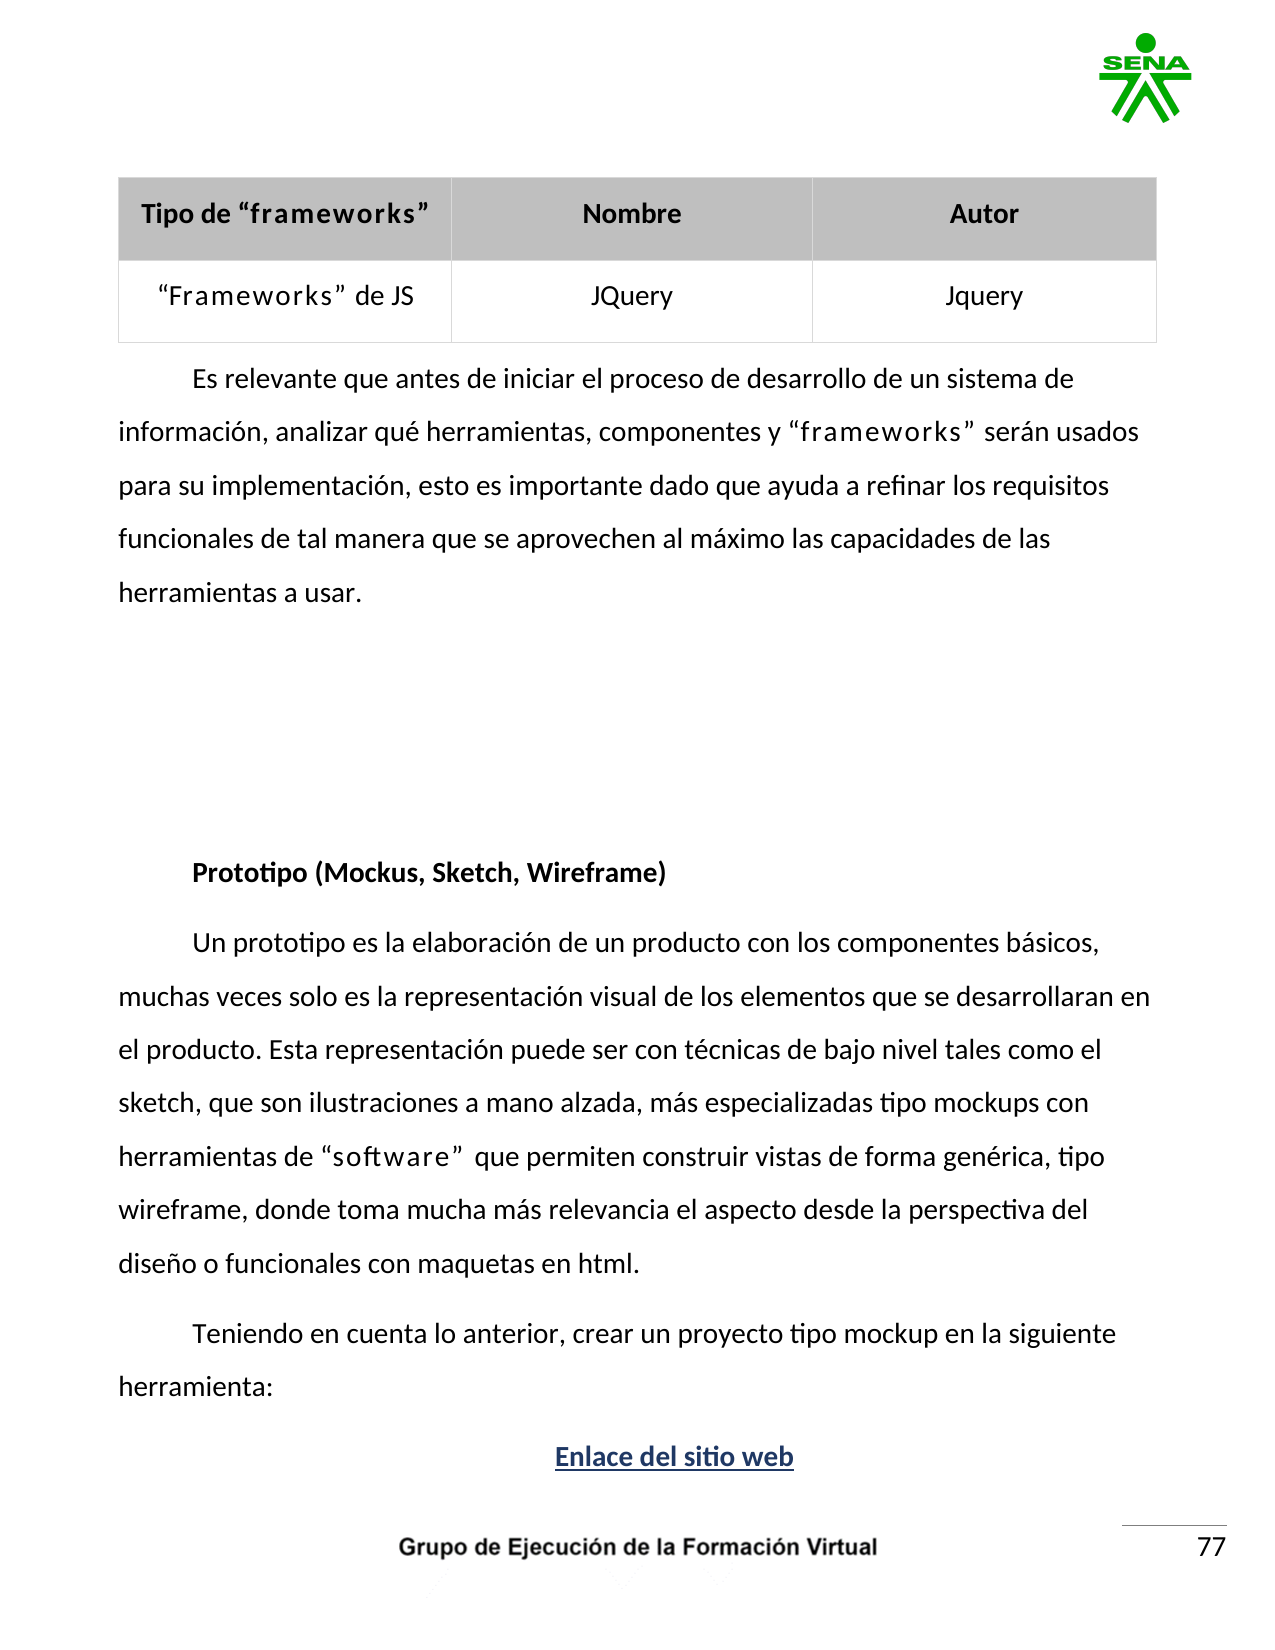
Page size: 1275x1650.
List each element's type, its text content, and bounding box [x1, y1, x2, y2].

table_cell Jquery [813, 261, 1156, 342]
text Enlace del sitio web [118, 1438, 1157, 1474]
table_header Tipo de “frameworks” [119, 178, 451, 260]
picture [1099, 33, 1192, 123]
table_header Autor [813, 178, 1156, 260]
text Teniendo en cuenta lo anterior, crear un proyecto tipo mockup en la siguiente herramienta: [118, 1315, 1157, 1404]
table_cell JQuery [452, 261, 812, 342]
text Es relevante que antes de iniciar el proceso de desarrollo de un sistema de información, analizar qué herramientas, componentes y “frameworks” serán usados para su implementación, esto es importante dado que ayuda a refinar los requisitos funcionales de tal manera que se aprovechen al máximo las capacidades de las herramientas a usar. [118, 360, 1157, 609]
table_cell “Frameworks” de JS [119, 261, 451, 342]
text Prototipo (Mockus, Sketch, Wireframe) [118, 854, 1157, 890]
text Un prototipo es la elaboración de un producto con los componentes básicos, muchas veces solo es la representación visual de los elementos que se desarrollaran en el producto. Esta representación puede ser con técnicas de bajo nivel tales como el sketch, que son ilustraciones a mano alzada, más especializadas tipo mockups con herramientas de “software” que permiten construir vistas de forma genérica, tipo wireframe, donde toma mucha más relevancia el aspecto desde la perspectiva del diseño o funcionales con maquetas en html. [118, 924, 1157, 1280]
table_header Nombre [452, 178, 812, 260]
picture [0, 1486, 1275, 1598]
